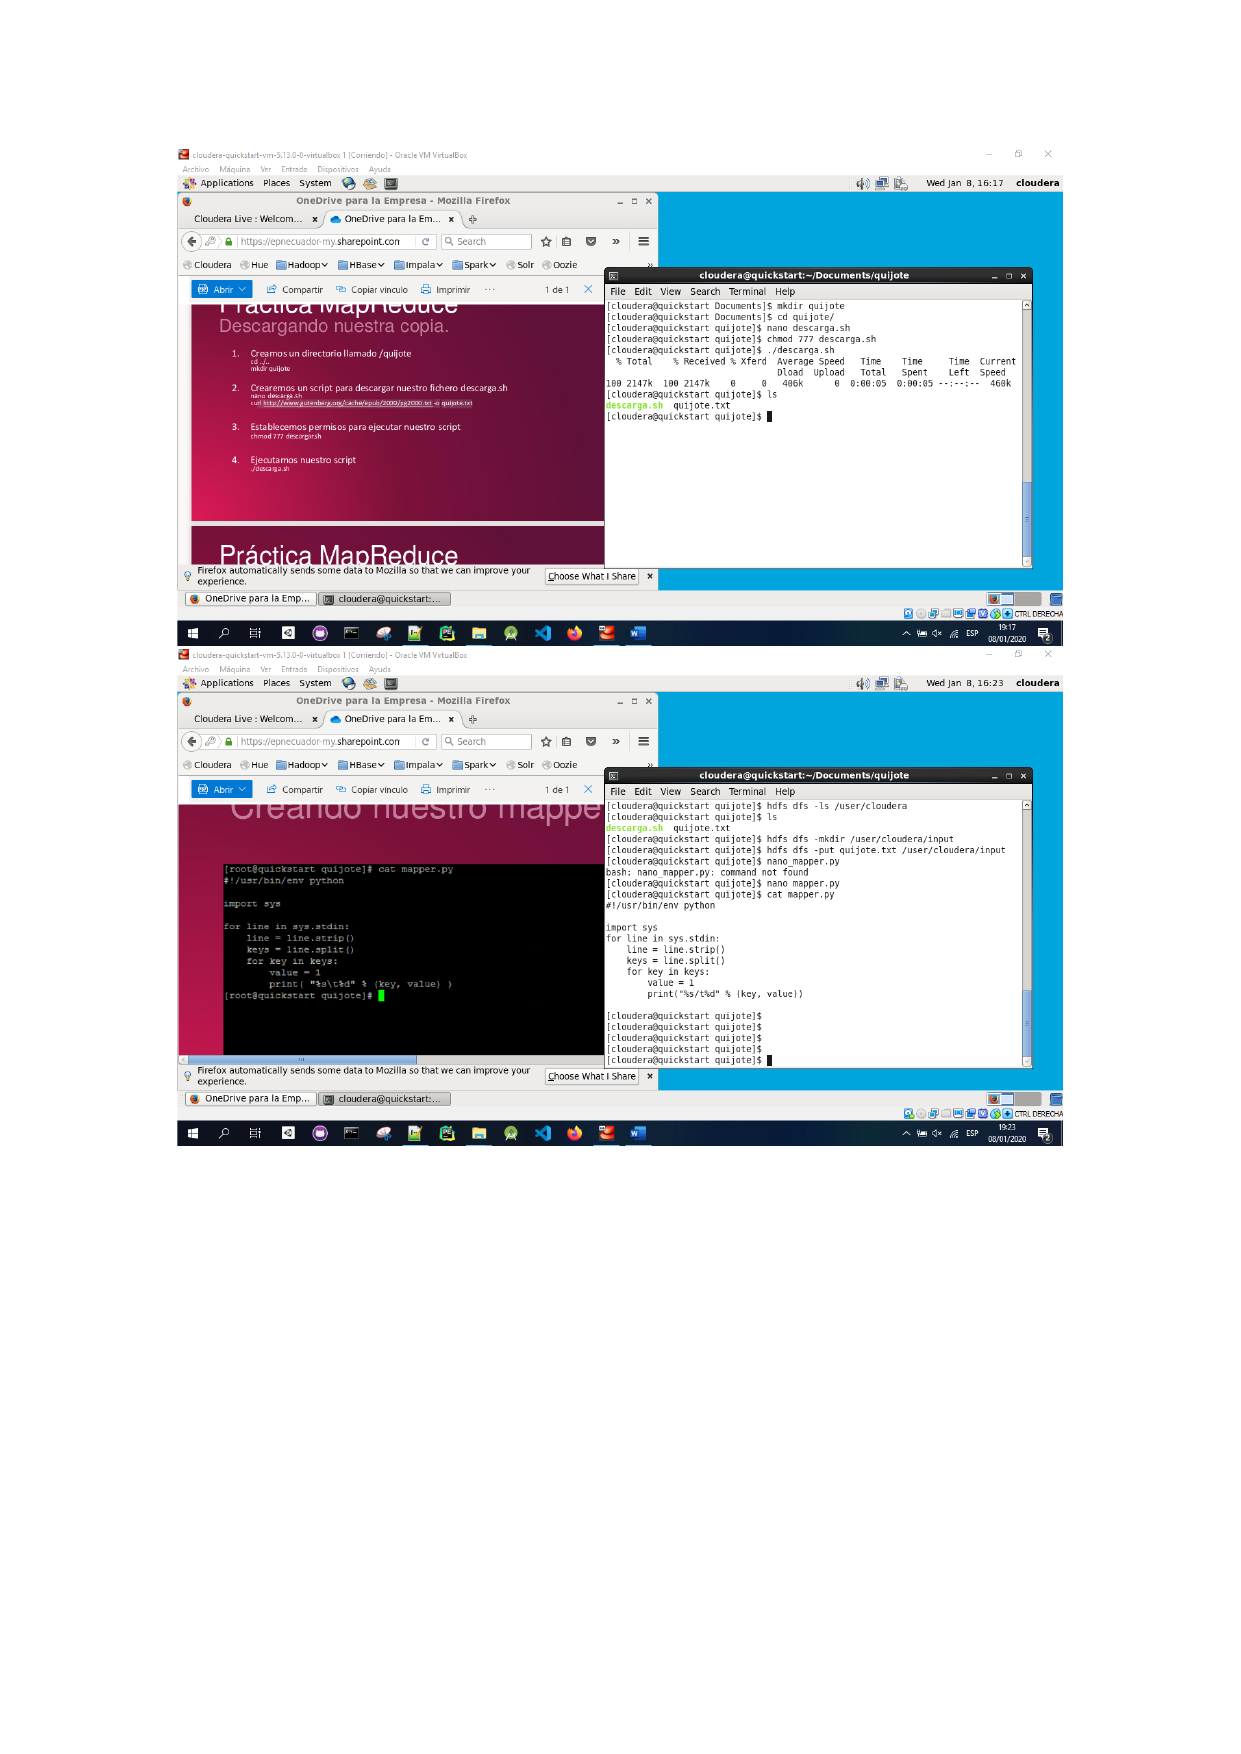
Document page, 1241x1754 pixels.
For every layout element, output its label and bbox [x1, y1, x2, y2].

picture [177, 147, 1063, 646]
picture [177, 647, 1063, 1146]
